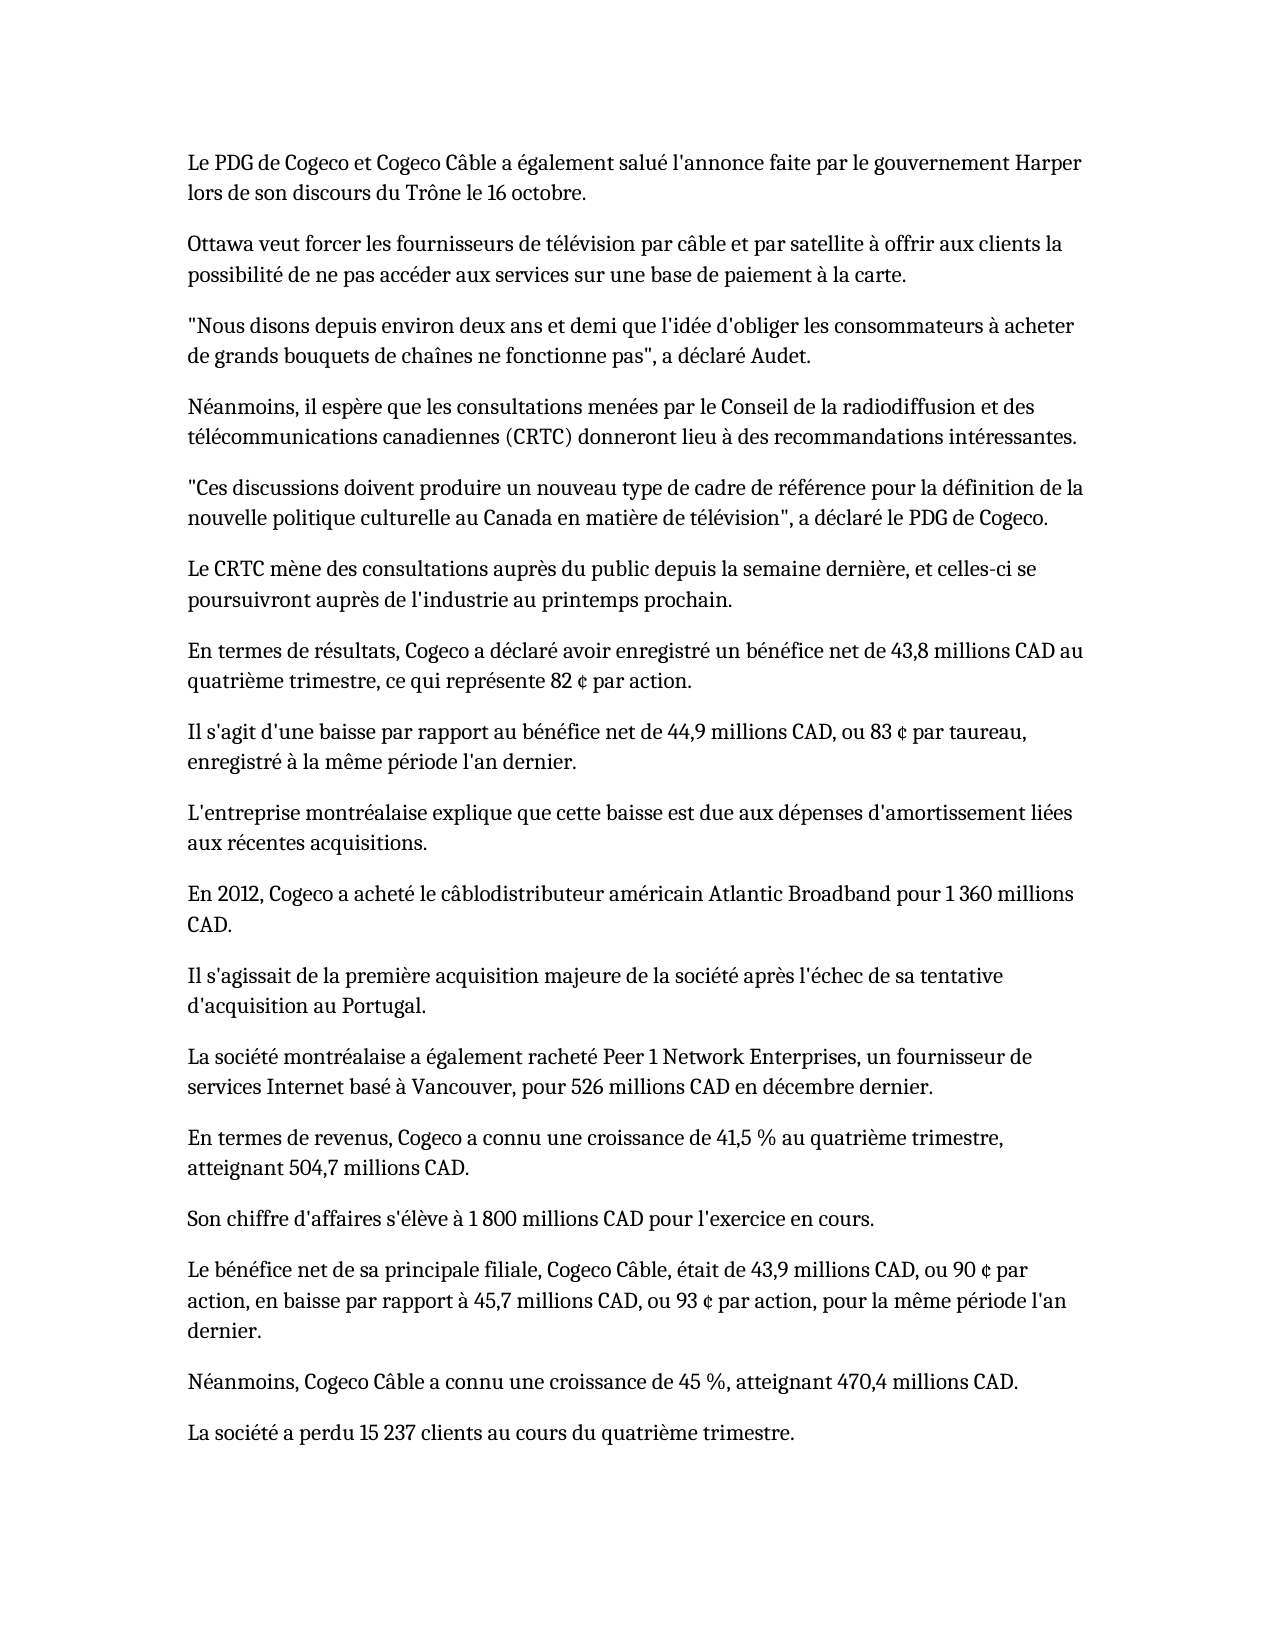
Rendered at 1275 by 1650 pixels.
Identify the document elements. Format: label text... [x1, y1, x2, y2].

text Néanmoins, il espère que les consultations menées par le Conseil de la radiodiffusion et des télécommunications canadiennes (CRTC) donneront lieu à des recommandations intéressantes. [187, 394, 1087, 450]
text Le PDG de Cogeco et Cogeco Câble a également salué l'annonce faite par le gouvernement Harper lors de son discours du Trône le 16 octobre. [187, 150, 1087, 207]
text Le CRTC mène des consultations auprès du public depuis la semaine dernière, et celles-ci se poursuivront auprès de l'industrie au printemps prochain. [187, 556, 1087, 613]
text Son chiffre d'affaires s'élève à 1 800 millions CAD pour l'exercice en cours. [187, 1206, 1087, 1233]
text L'entreprise montréalaise explique que cette baisse est due aux dépenses d'amortissement liées aux récentes acquisitions. [187, 800, 1087, 857]
text Néanmoins, Cogeco Câble a connu une croissance de 45 %, atteignant 470,4 millions CAD. [187, 1369, 1087, 1395]
text "Nous disons depuis environ deux ans et demi que l'idée d'obliger les consommateurs à acheter de grands bouquets de chaînes ne fonctionne pas", a déclaré Audet. [187, 312, 1087, 369]
text En termes de résultats, Cogeco a déclaré avoir enregistré un bénéfice net de 43,8 millions CAD au quatrième trimestre, ce qui représente 82 ¢ par action. [187, 637, 1087, 694]
text Le bénéfice net de sa principale filiale, Cogeco Câble, était de 43,9 millions CAD, ou 90 ¢ par action, en baisse par rapport à 45,7 millions CAD, ou 93 ¢ par action, pour la même période l'an dernier. [187, 1257, 1087, 1344]
text Ottawa veut forcer les fournisseurs de télévision par câble et par satellite à offrir aux clients la possibilité de ne pas accéder aux services sur une base de paiement à la carte. [187, 231, 1087, 288]
text La société a perdu 15 237 clients au cours du quatrième trimestre. [187, 1420, 1087, 1446]
text Il s'agit d'une baisse par rapport au bénéfice net de 44,9 millions CAD, ou 83 ¢ par taureau, enregistré à la même période l'an dernier. [187, 719, 1087, 775]
text "Ces discussions doivent produire un nouveau type de cadre de référence pour la définition de la nouvelle politique culturelle au Canada en matière de télévision", a déclaré le PDG de Cogeco. [187, 475, 1087, 532]
text Il s'agissait de la première acquisition majeure de la société après l'échec de sa tentative d'acquisition au Portugal. [187, 962, 1087, 1019]
text En termes de revenus, Cogeco a connu une croissance de 41,5 % au quatrième trimestre, atteignant 504,7 millions CAD. [187, 1125, 1087, 1182]
text La société montréalaise a également racheté Peer 1 Network Enterprises, un fournisseur de services Internet basé à Vancouver, pour 526 millions CAD en décembre dernier. [187, 1044, 1087, 1100]
text En 2012, Cogeco a acheté le câblodistributeur américain Atlantic Broadband pour 1 360 millions CAD. [187, 881, 1087, 938]
